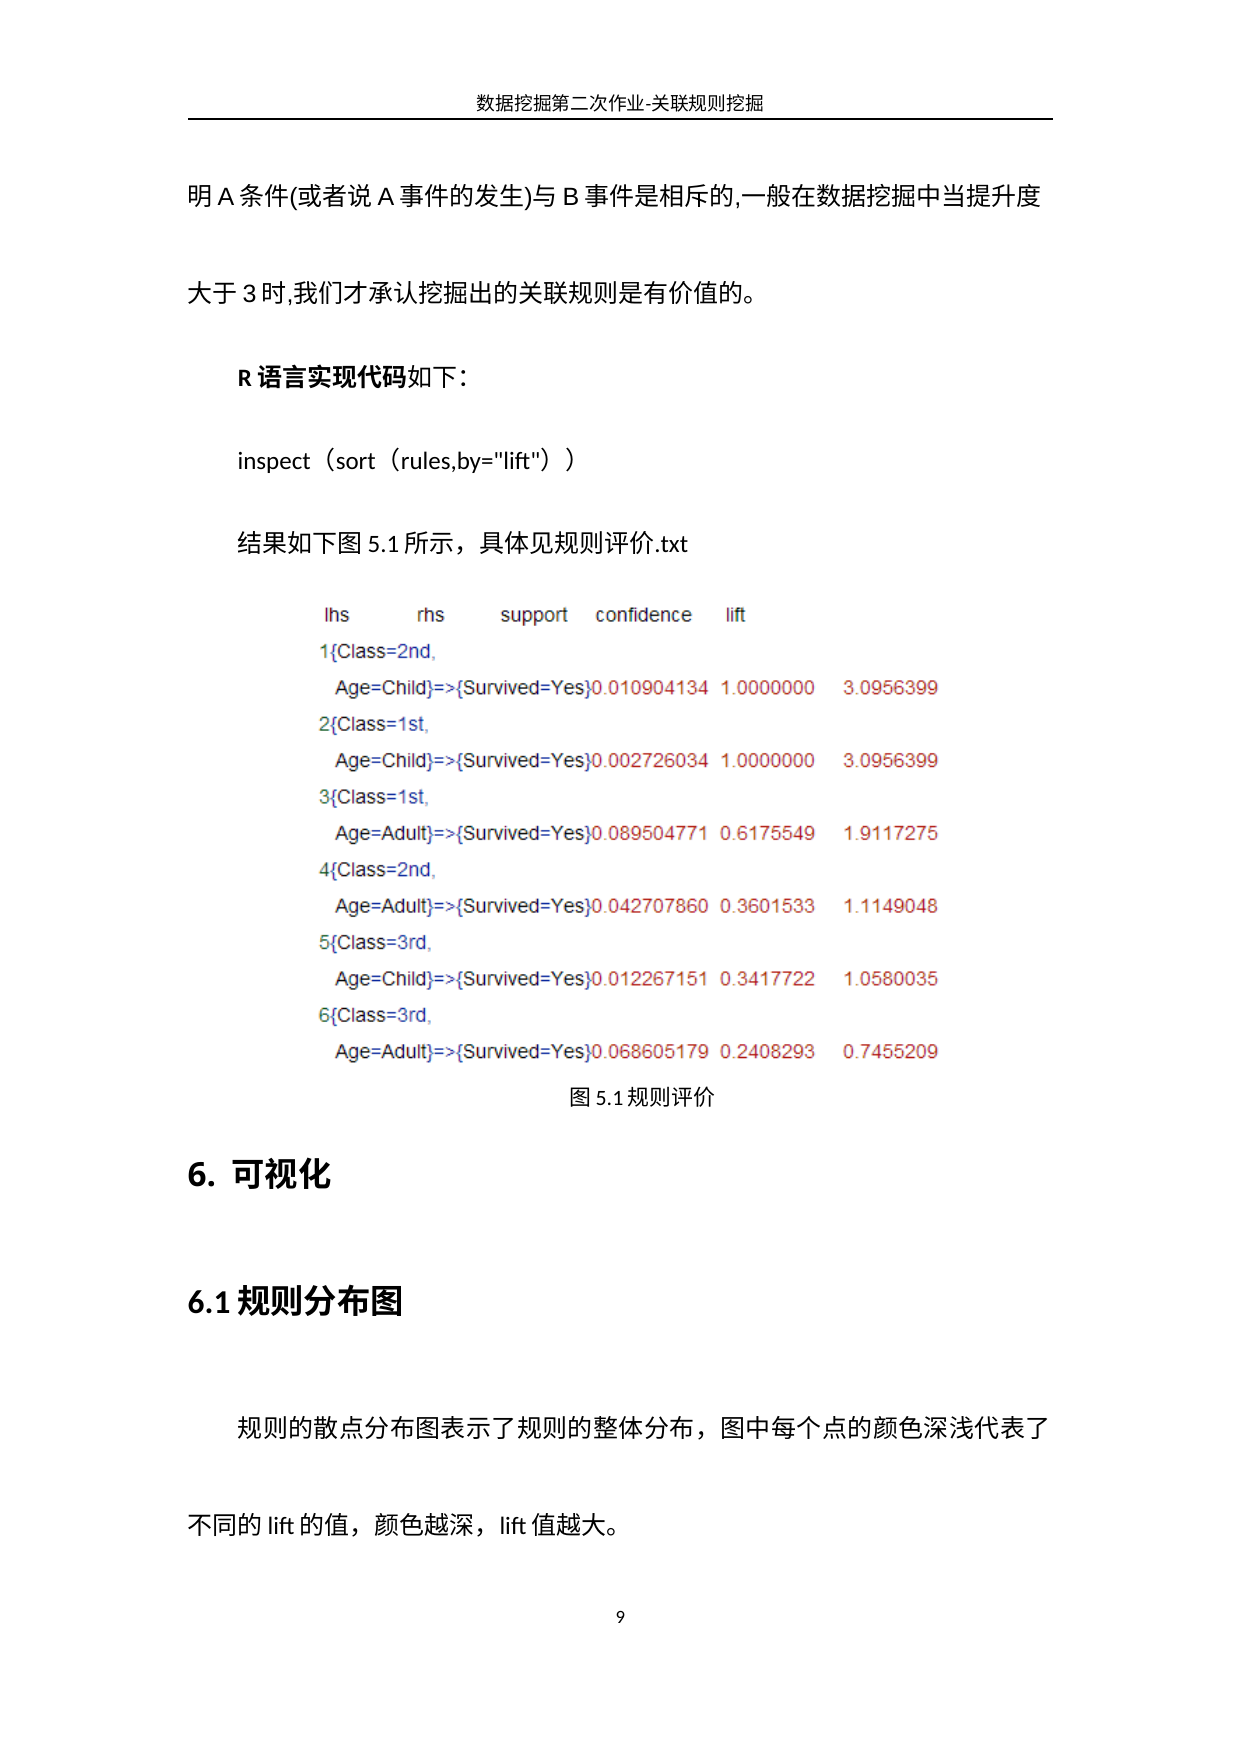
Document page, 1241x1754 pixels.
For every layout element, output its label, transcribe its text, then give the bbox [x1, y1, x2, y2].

picture [305, 592, 979, 1071]
subtitle 6.1规则分布图 [187, 1266, 1053, 1331]
text inspect（sort（rules,by="lift"）） [187, 426, 1053, 491]
text 规则的散点分布图表示了规则的整体分布，图中每个点的颜色深浅代表了不同的lift的值，颜色越深，lift值越大。 [187, 1394, 1053, 1556]
subtitle 可视化 [187, 1139, 1053, 1204]
text 图5.1规则评价 [187, 1079, 1053, 1112]
text R语言实现代码如下： [187, 343, 1053, 408]
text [187, 162, 1053, 324]
text 结果如下图5.1所示，具体见规则评价.txt [187, 509, 1053, 574]
